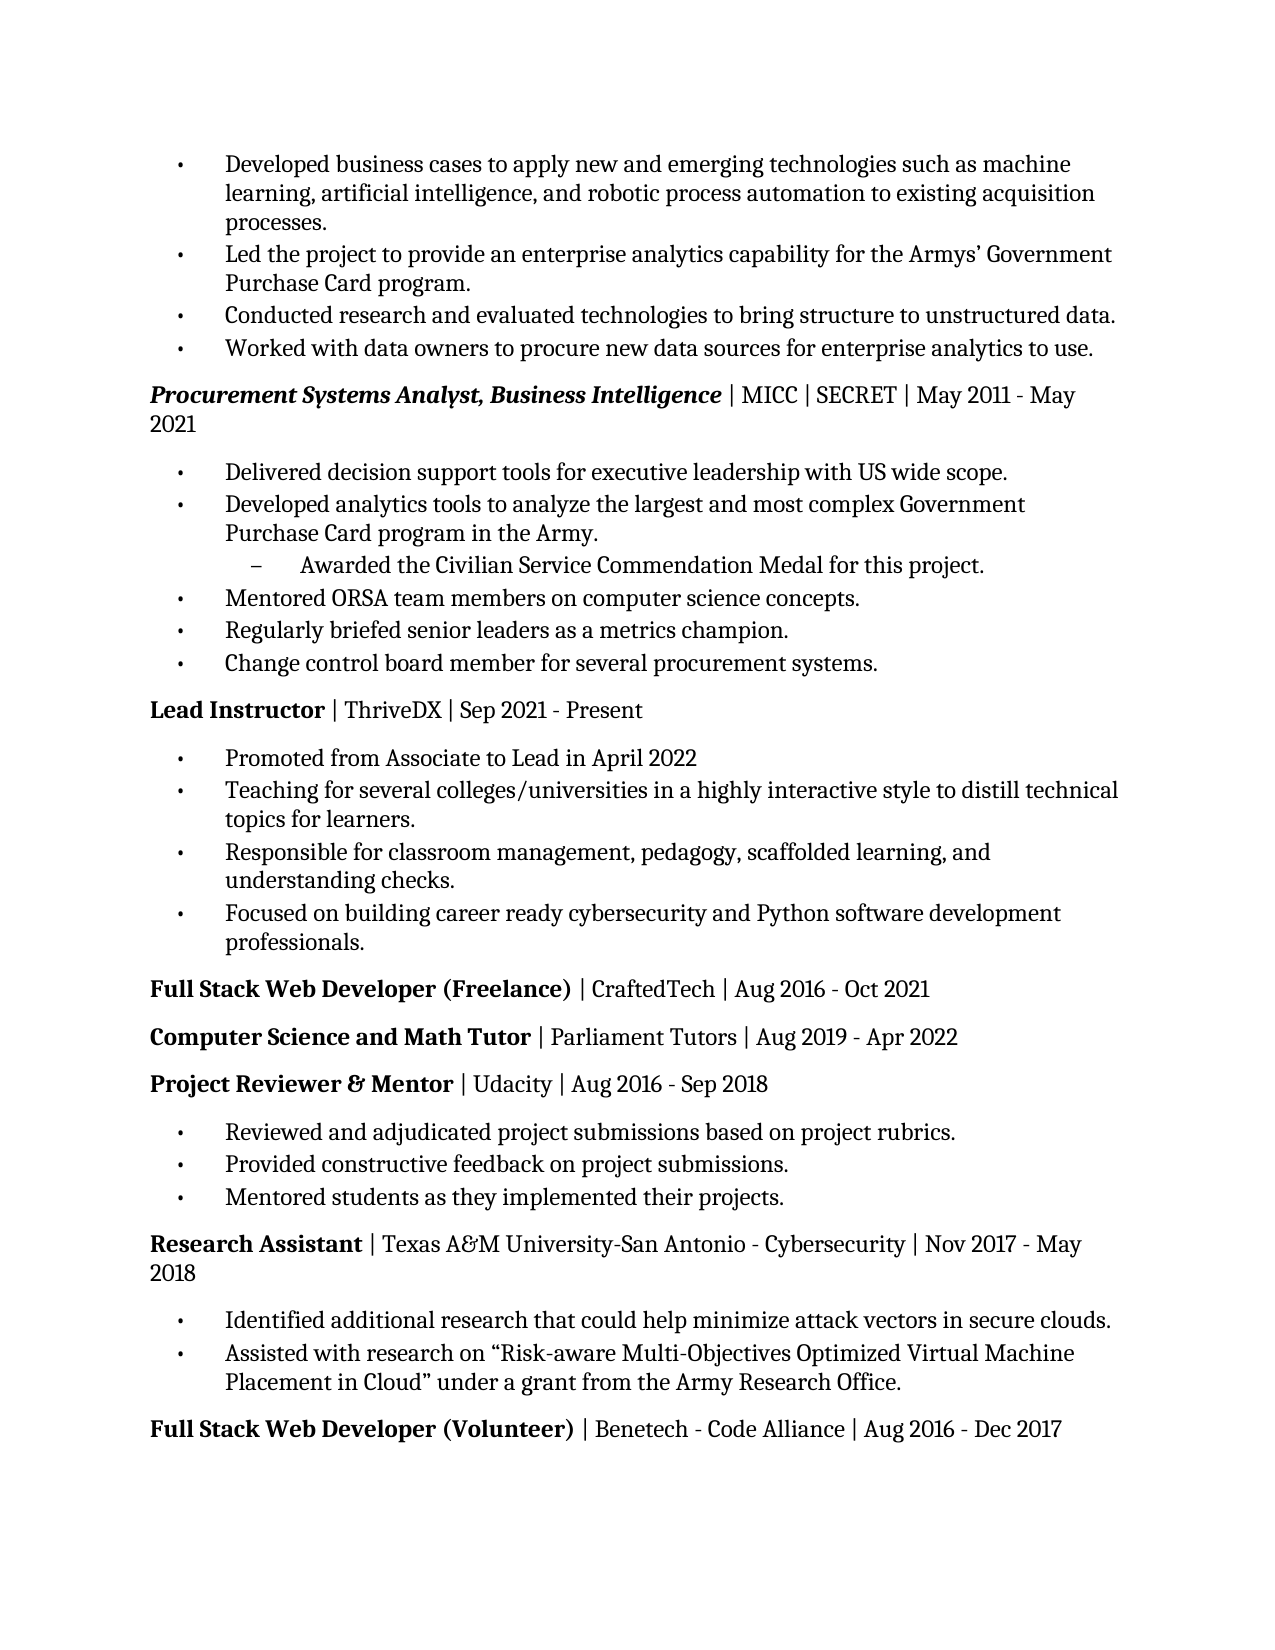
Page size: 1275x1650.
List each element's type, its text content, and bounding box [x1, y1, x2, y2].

text Lead Instructor | ThriveDX | Sep 2021 - Present [150, 696, 1125, 725]
list Conducted research and evaluated technologies to bring structure to unstructured data. [175, 301, 1125, 330]
text Full Stack Web Developer (Freelance) | CraftedTech | Aug 2016 - Oct 2021 [150, 975, 1125, 1004]
list Focused on building career ready cybersecurity and Python software development professionals. [175, 899, 1125, 956]
list Assisted with research on “Risk-aware Multi-Objectives Optimized Virtual Machine Placement in Cloud” under a grant from the Army Research Office. [175, 1339, 1125, 1396]
list Developed business cases to apply new and emerging technologies such as machine learning, artificial intelligence, and robotic process automation to existing acquisition processes. [175, 150, 1125, 236]
list Mentored students as they implemented their projects. [175, 1182, 1125, 1211]
list Reviewed and adjudicated project submissions based on project rubrics. [175, 1117, 1125, 1146]
list Provided constructive feedback on project submissions. [175, 1150, 1125, 1179]
text Research Assistant | Texas A&M University-San Antonio - Cybersecurity | Nov 2017 - May 2018 [150, 1230, 1125, 1287]
list Responsible for classroom management, pedagogy, scaffolded learning, and understanding checks. [175, 837, 1125, 895]
text Procurement Systems Analyst, Business Intelligence | MICC | SECRET | May 2011 - May 2021 [150, 381, 1125, 439]
list Delivered decision support tools for executive leadership with US wide scope. [175, 457, 1125, 486]
list Identified additional research that could help minimize attack vectors in secure clouds. [175, 1306, 1125, 1335]
list Worked with data owners to procure new data sources for enterprise analytics to use. [175, 334, 1125, 362]
text Full Stack Web Developer (Volunteer) | Benetech - Code Alliance | Aug 2016 - Dec 2017 [150, 1415, 1125, 1444]
list Mentored ORSA team members on computer science concepts. [175, 584, 1125, 612]
list Teaching for several colleges/universities in a highly interactive style to distill technical topics for learners. [175, 776, 1125, 834]
list Regularly briefed senior leaders as a metrics champion. [175, 616, 1125, 645]
text Project Reviewer & Mentor | Udacity | Aug 2016 - Sep 2018 [150, 1070, 1125, 1099]
list Change control board member for several procurement systems. [175, 649, 1125, 677]
list Promoted from Associate to Lead in April 2022 [175, 744, 1125, 772]
list Awarded the Civilian Service Commendation Medal for this project. [250, 551, 1125, 580]
list Led the project to provide an enterprise analytics capability for the Armys’ Government Purchase Card program. [175, 240, 1125, 297]
list Developed analytics tools to analyze the largest and most complex Government Purchase Card program in the Army. [175, 490, 1125, 547]
text Computer Science and Math Tutor | Parliament Tutors | Aug 2019 - Apr 2022 [150, 1022, 1125, 1051]
